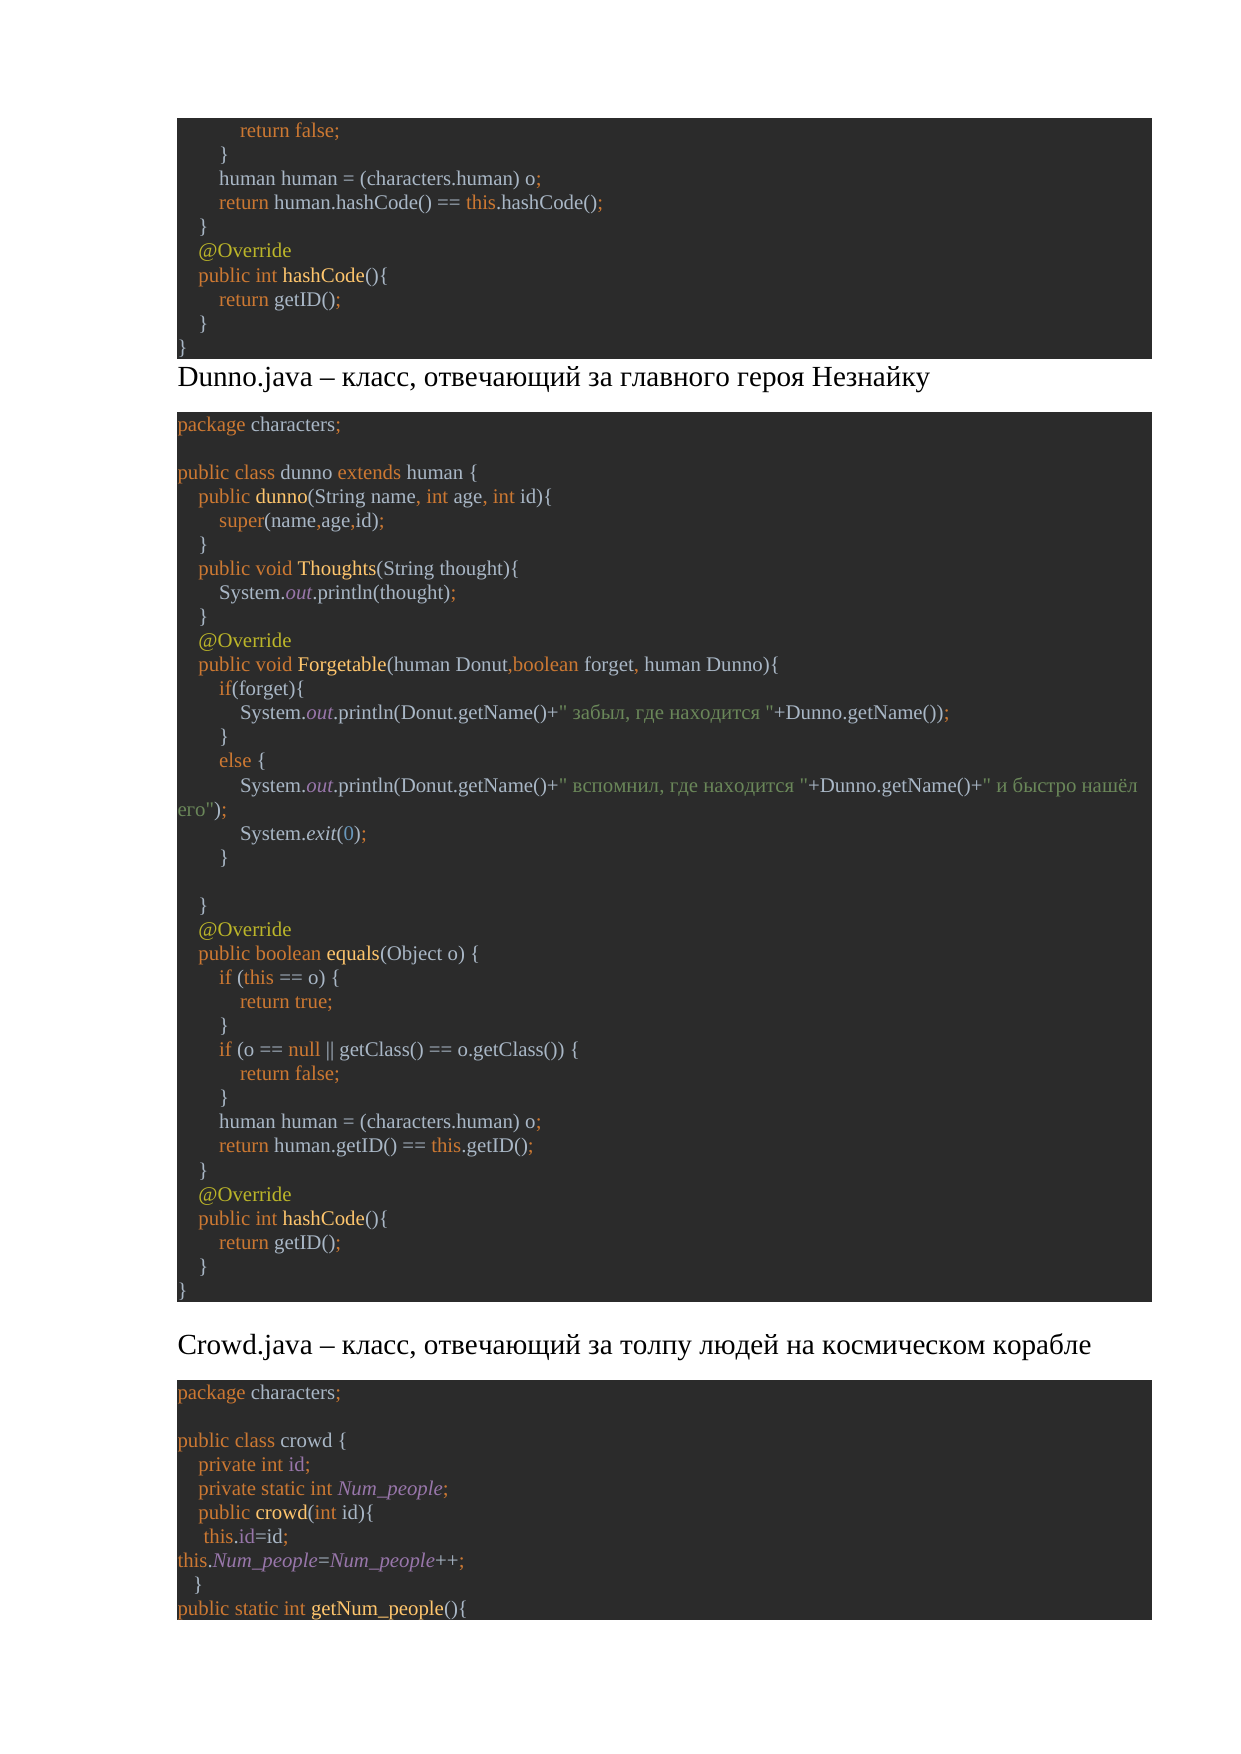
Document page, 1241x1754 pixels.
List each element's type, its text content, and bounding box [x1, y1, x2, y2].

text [177, 118, 1152, 359]
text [177, 1380, 1152, 1620]
text package characters; public class dunno extends human { public dunno(String name, int age, int id){ super(name,age,id); } public void Thoughts(String thought){ System.out.println(thought); } @Override public void Forgetable(human Donut,boolean forget, human Dunno){ if(forget){ System.out.println(Donut.getName()+" забыл, где находится "+Dunno.getName()); } else { System.out.println(Donut.getName()+" вспомнил, где находится "+Dunno.getName()+" и быстро нашёл его"); System.exit(0); } } @Override public boolean equals(Object o) { if (this == o) { return true; } if (o == null || getClass() == o.getClass()) { return false; } human human = (characters.human) o; return human.getID() == this.getID(); } @Override public int hashCode(){ return getID(); } } [177, 412, 1152, 1302]
text Crowd.java – класс, отвечающий за толпу людей на космическом корабле [177, 1327, 1152, 1360]
text Dunno.java – класс, отвечающий за главного героя Незнайку [177, 359, 1152, 392]
